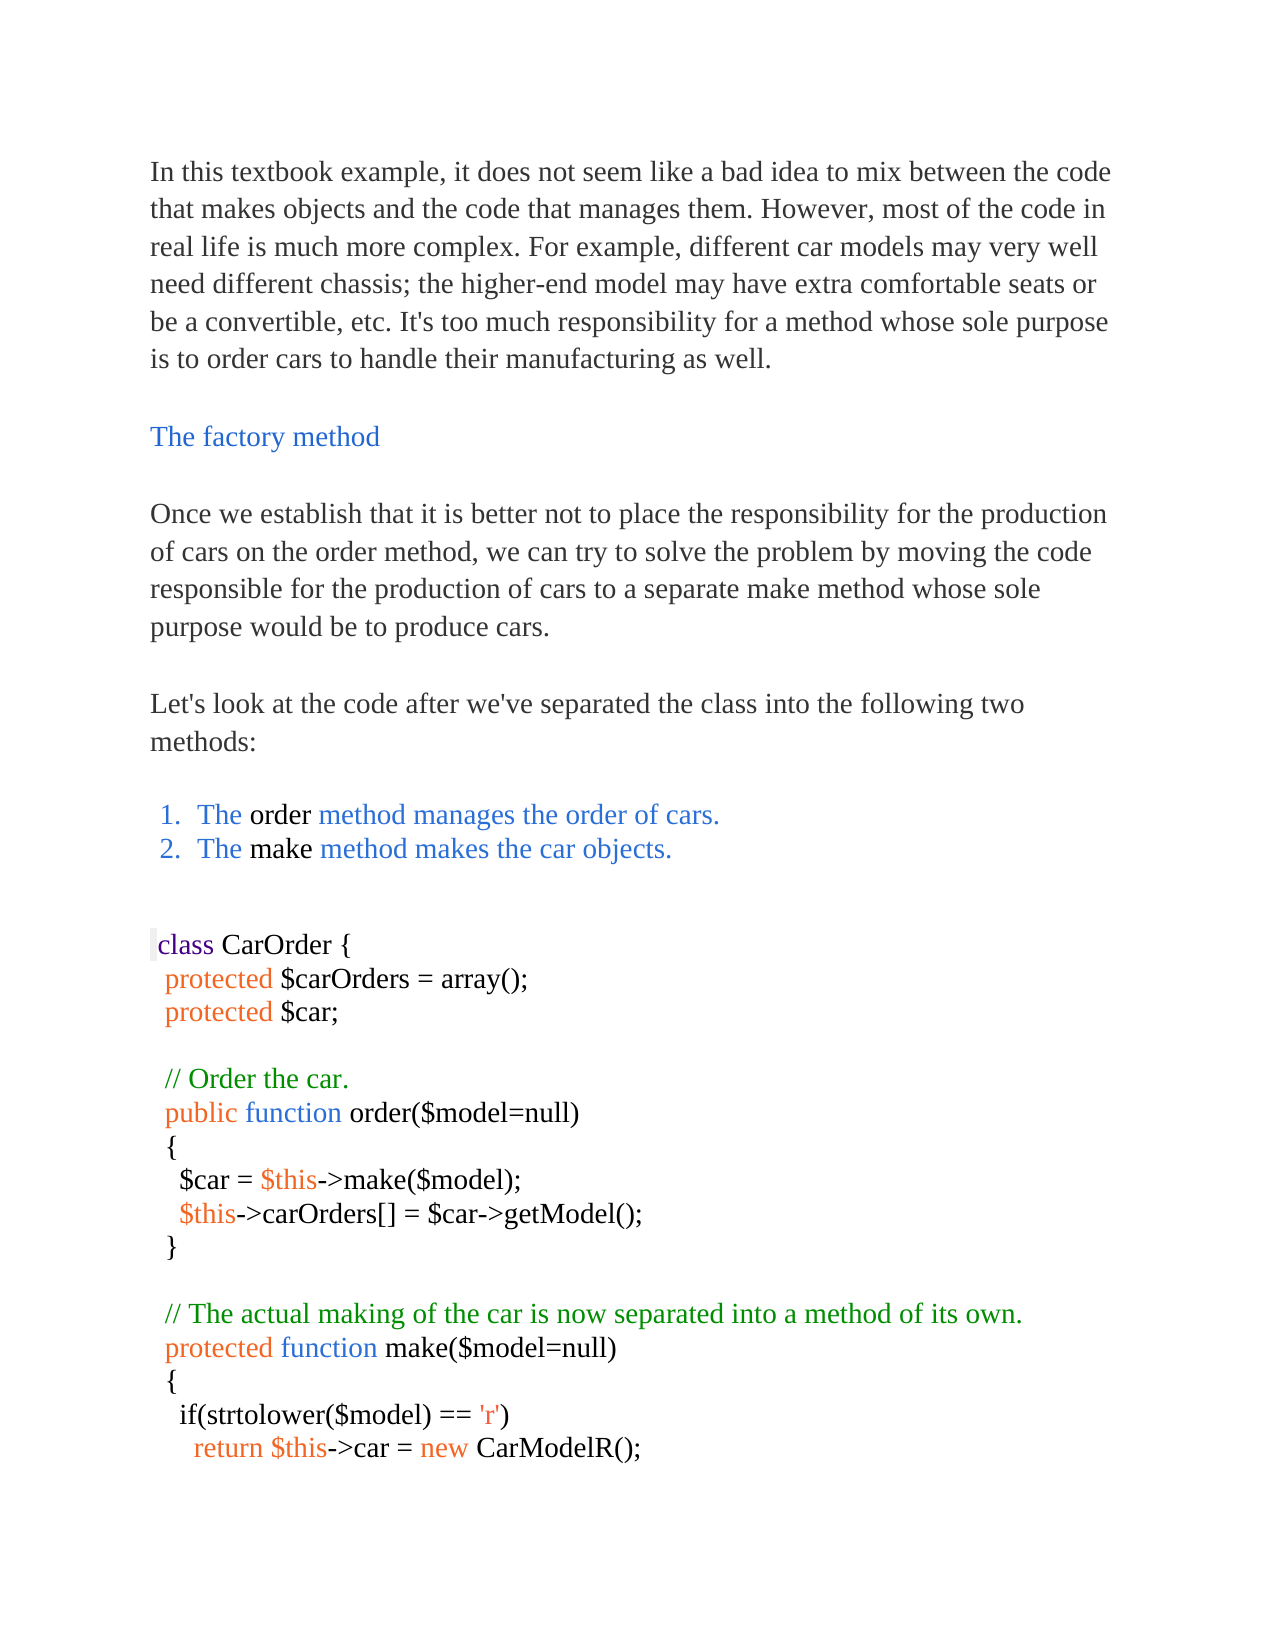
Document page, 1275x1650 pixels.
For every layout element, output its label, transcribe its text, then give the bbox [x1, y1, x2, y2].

text // Order the car. [150, 1062, 1125, 1095]
text $this->carOrders[] = $car->getModel(); [150, 1196, 1125, 1229]
text // The actual making of the car is now separated into a method of its own. [150, 1296, 1125, 1330]
list The order method manages the order of cars. [159, 797, 1125, 831]
text The factory method [150, 419, 1125, 452]
text return $this->car = new CarModelR(); [150, 1431, 1125, 1463]
text protected $carOrders = array(); [150, 961, 1125, 994]
text $car = $this->make($model); [150, 1162, 1125, 1196]
text { [150, 1363, 1125, 1397]
text In this textbook example, it does not seem like a bad idea to mix between the code that makes objects and the code that manages them. However, most of the code in real life is much more complex. For example, different car models may very well need different chassis; the higher-end model may have extra comfortable seats or be a convertible, etc. It's too much responsibility for a method whose sole purpose is to order cars to handle their manufacturing as well. [150, 150, 1125, 375]
text public function order($model=null) [150, 1095, 1125, 1129]
text class CarOrder { [157, 928, 1125, 961]
list The make method makes the car objects. [159, 831, 1125, 864]
text protected $car; [150, 994, 1125, 1028]
text { [150, 1129, 1125, 1162]
text Once we establish that it is better not to place the responsibility for the production of cars on the order method, we can try to solve the problem by moving the code responsible for the production of cars to a separate make method whose sole purpose would be to produce cars. [150, 492, 1125, 642]
text } [150, 1229, 1125, 1263]
text protected function make($model=null) [150, 1330, 1125, 1363]
text Let's look at the code after we've separated the class into the following two methods: [150, 682, 1125, 757]
text if(strtolower($model) == 'r') [150, 1397, 1125, 1431]
